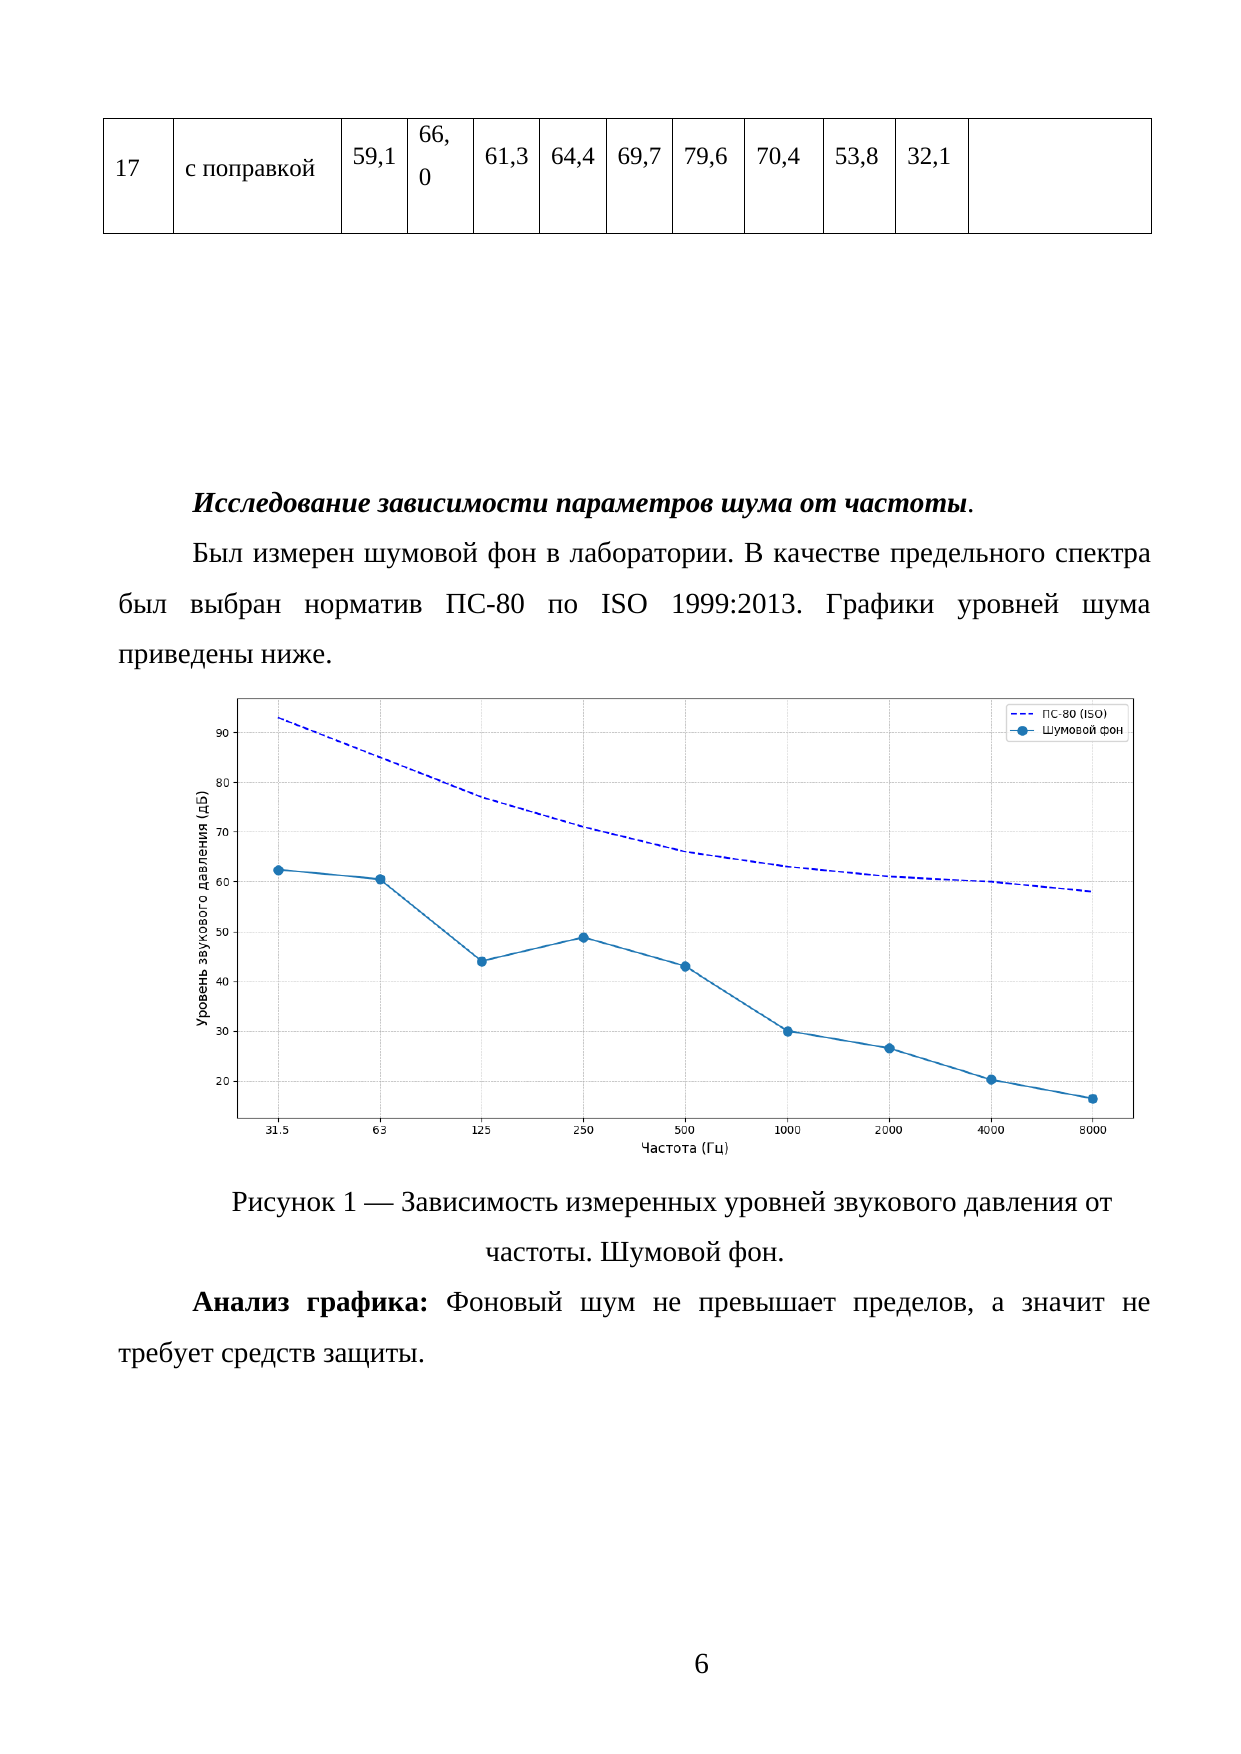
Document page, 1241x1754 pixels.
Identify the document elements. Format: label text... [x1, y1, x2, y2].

table_cell [969, 119, 1151, 233]
table_cell 79,6 [673, 119, 744, 233]
table_cell с поправкой [174, 119, 341, 233]
table_cell 32,1 [896, 119, 968, 233]
text Рисунок 1 — Зависимость измеренных уровней звукового давления от частоты. Шумовой фон. [118, 1184, 1152, 1268]
table_cell 66,0 [408, 119, 473, 233]
table_cell 61,3 [474, 119, 539, 233]
table_cell 64,4 [540, 119, 606, 233]
picture [184, 686, 1145, 1167]
text Был измерен шумовой фон в лаборатории. В качестве предельного спектра был выбран норматив ПС-80 по ISO 1999:2013. Графики уровней шума приведены ниже. [118, 536, 1152, 670]
text Исследование зависимости параметров шума от частоты. [118, 485, 1152, 519]
table_cell 69,7 [607, 119, 672, 233]
table_cell 70,4 [745, 119, 823, 233]
text Анализ графика: Фоновый шум не превышает пределов, а значит не требует средств защиты. [118, 1284, 1152, 1368]
table_cell 59,1 [342, 119, 407, 233]
table_cell 53,8 [824, 119, 895, 233]
table_cell 17 [104, 119, 173, 233]
